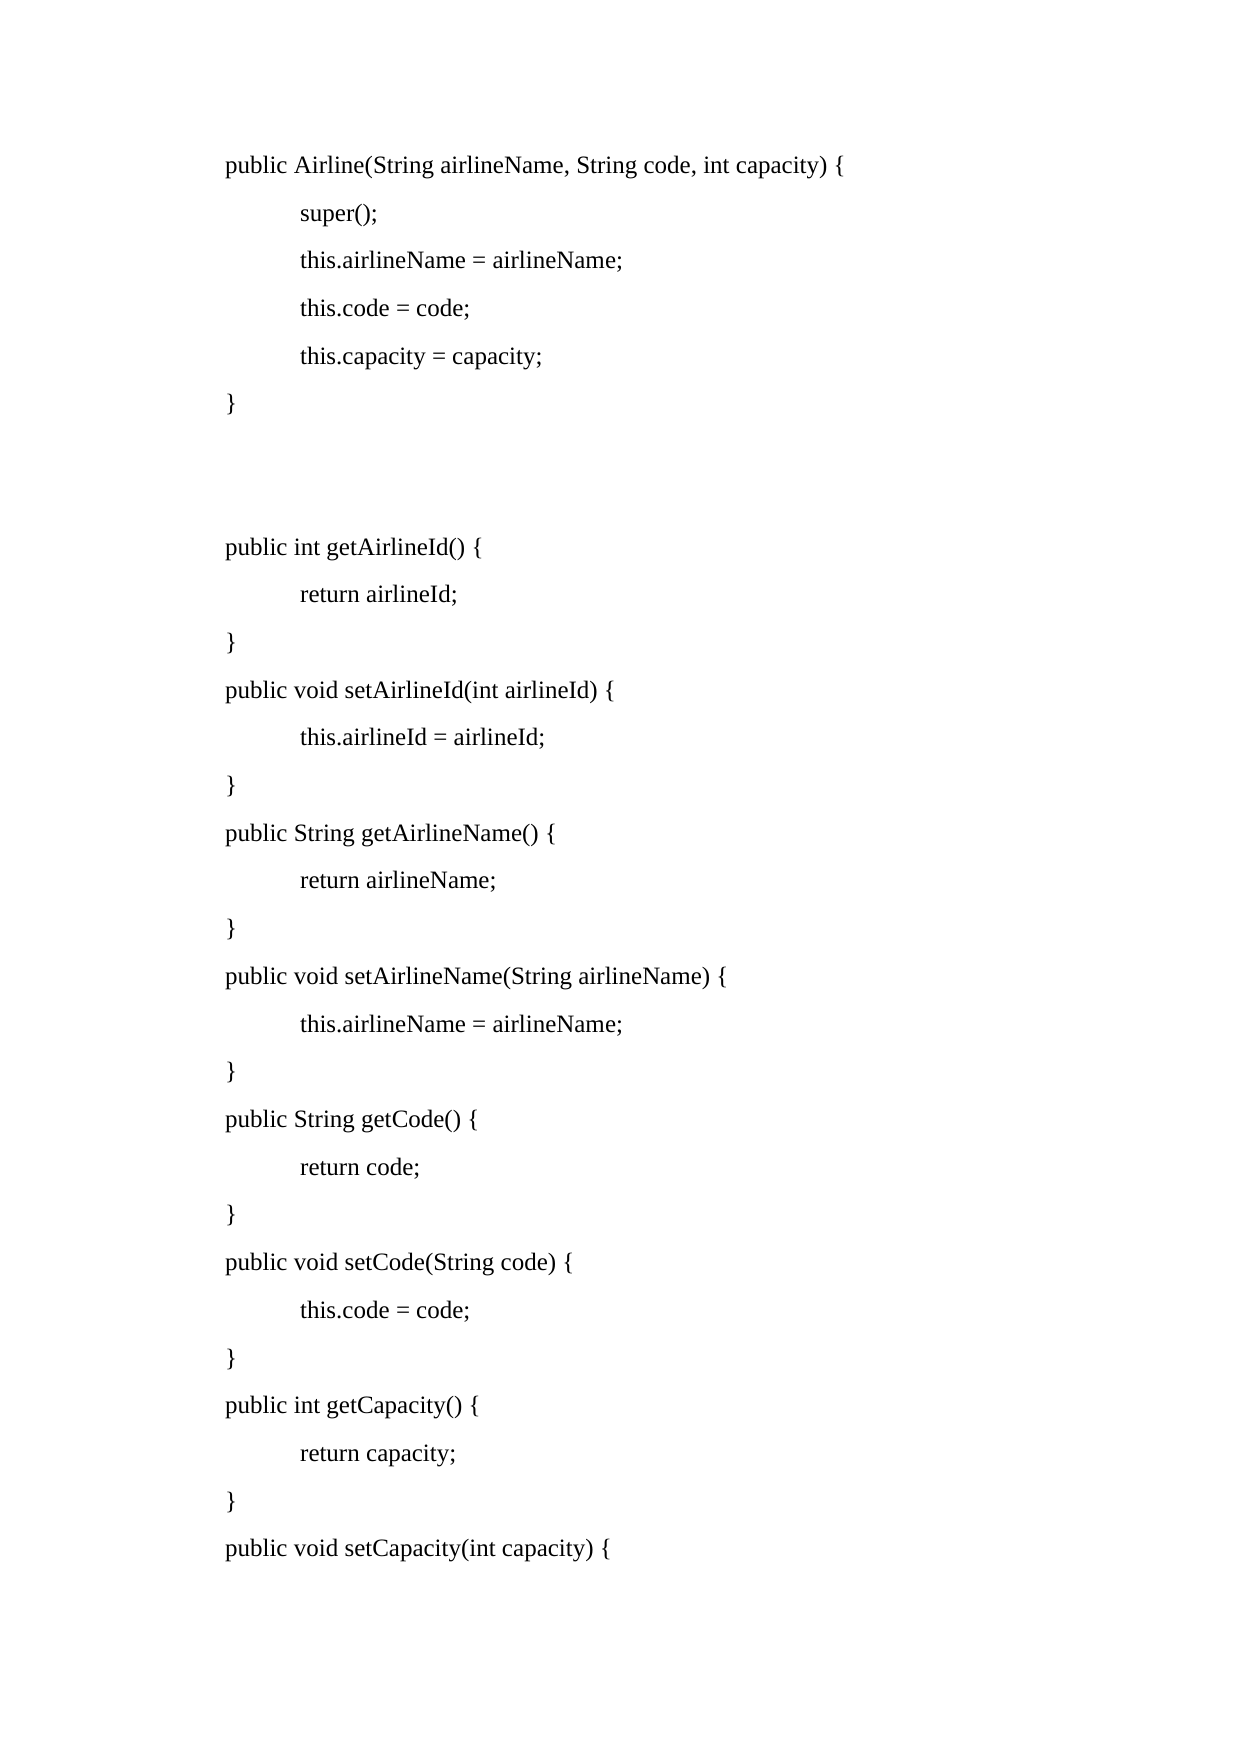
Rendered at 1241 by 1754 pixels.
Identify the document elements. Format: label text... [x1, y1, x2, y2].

text this.airlineId = airlineId; [150, 722, 1090, 751]
text public void setCode(String code) { [150, 1247, 1090, 1276]
text } [150, 770, 1090, 799]
text public Airline(String airlineName, String code, int capacity) { [150, 150, 1090, 179]
text public void setAirlineName(String airlineName) { [150, 961, 1090, 990]
text return code; [150, 1152, 1090, 1181]
text } [150, 1486, 1090, 1514]
text this.code = code; [150, 293, 1090, 322]
text this.airlineName = airlineName; [150, 245, 1090, 274]
text public int getCapacity() { [150, 1390, 1090, 1419]
text super(); [150, 198, 1090, 226]
text public String getAirlineName() { [150, 818, 1090, 847]
text return airlineName; [150, 866, 1090, 894]
text this.airlineName = airlineName; [150, 1009, 1090, 1037]
text } [150, 388, 1090, 417]
text return capacity; [150, 1438, 1090, 1467]
text this.code = code; [150, 1295, 1090, 1324]
text } [150, 627, 1090, 656]
text public void setAirlineId(int airlineId) { [150, 675, 1090, 703]
text } [150, 913, 1090, 942]
text this.capacity = capacity; [150, 341, 1090, 369]
text return airlineId; [150, 579, 1090, 608]
text } [150, 1056, 1090, 1085]
text public int getAirlineId() { [150, 532, 1090, 560]
text } [150, 1343, 1090, 1371]
text } [150, 1199, 1090, 1228]
text public String getCode() { [150, 1104, 1090, 1133]
text public void setCapacity(int capacity) { [150, 1533, 1090, 1562]
